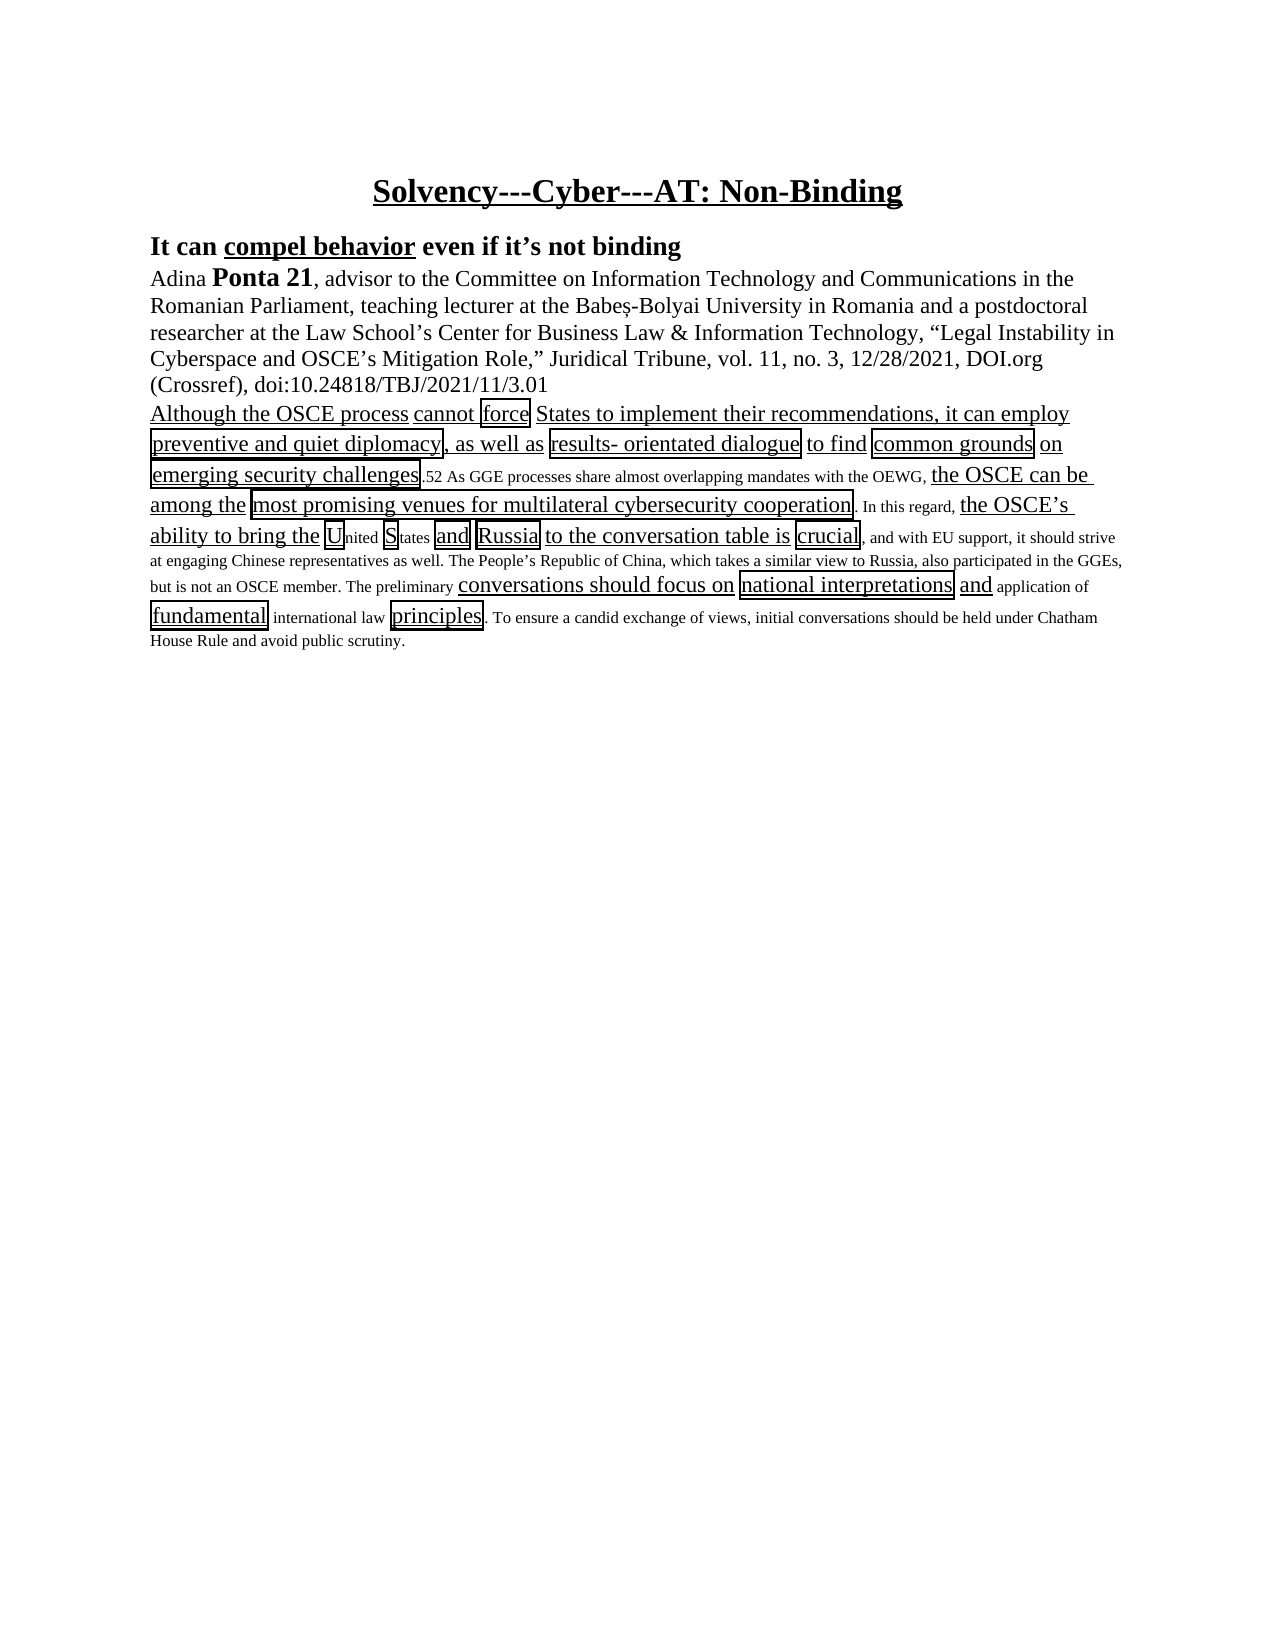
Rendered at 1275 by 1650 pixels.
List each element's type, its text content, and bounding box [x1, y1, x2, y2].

subtitle It can compel behavior even if it’s not binding [150, 230, 1125, 261]
text Although the OSCE process cannot force States to implement their recommendations, it can employ preventive and quiet diplomacy, as well as results- orientated dialogue to find common grounds on emerging security challenges.52 As GGE processes share almost overlapping mandates with the OEWG, the OSCE can be among the most promising venues for multilateral cybersecurity cooperation. In this regard, the OSCE’s ability to bring the United States and Russia to the conversation table is crucial, and with EU support, it should strive at engaging Chinese representatives as well. The People’s Republic of China, which takes a similar view to Russia, also participated in the GGEs, but is not an OSCE member. The preliminary conversations should focus on national interpretations and application of fundamental international law principles. To ensure a candid exchange of views, initial conversations should be held under Chatham House Rule and avoid public scrutiny. [150, 398, 1125, 650]
text Adina Ponta 21, advisor to the Committee on Information Technology and Communications in the Romanian Parliament, teaching lecturer at the Babeș-Bolyai University in Romania and a postdoctoral researcher at the Law School’s Center for Business Law & Information Technology, “Legal Instability in Cyberspace and OSCE’s Mitigation Role,” Juridical Tribune, vol. 11, no. 3, 12/28/2021, DOI.org (Crossref), doi:10.24818/TBJ/2021/11/3.01 [150, 261, 1125, 398]
subtitle Solvency---Cyber---AT: Non-Binding [150, 171, 1125, 209]
